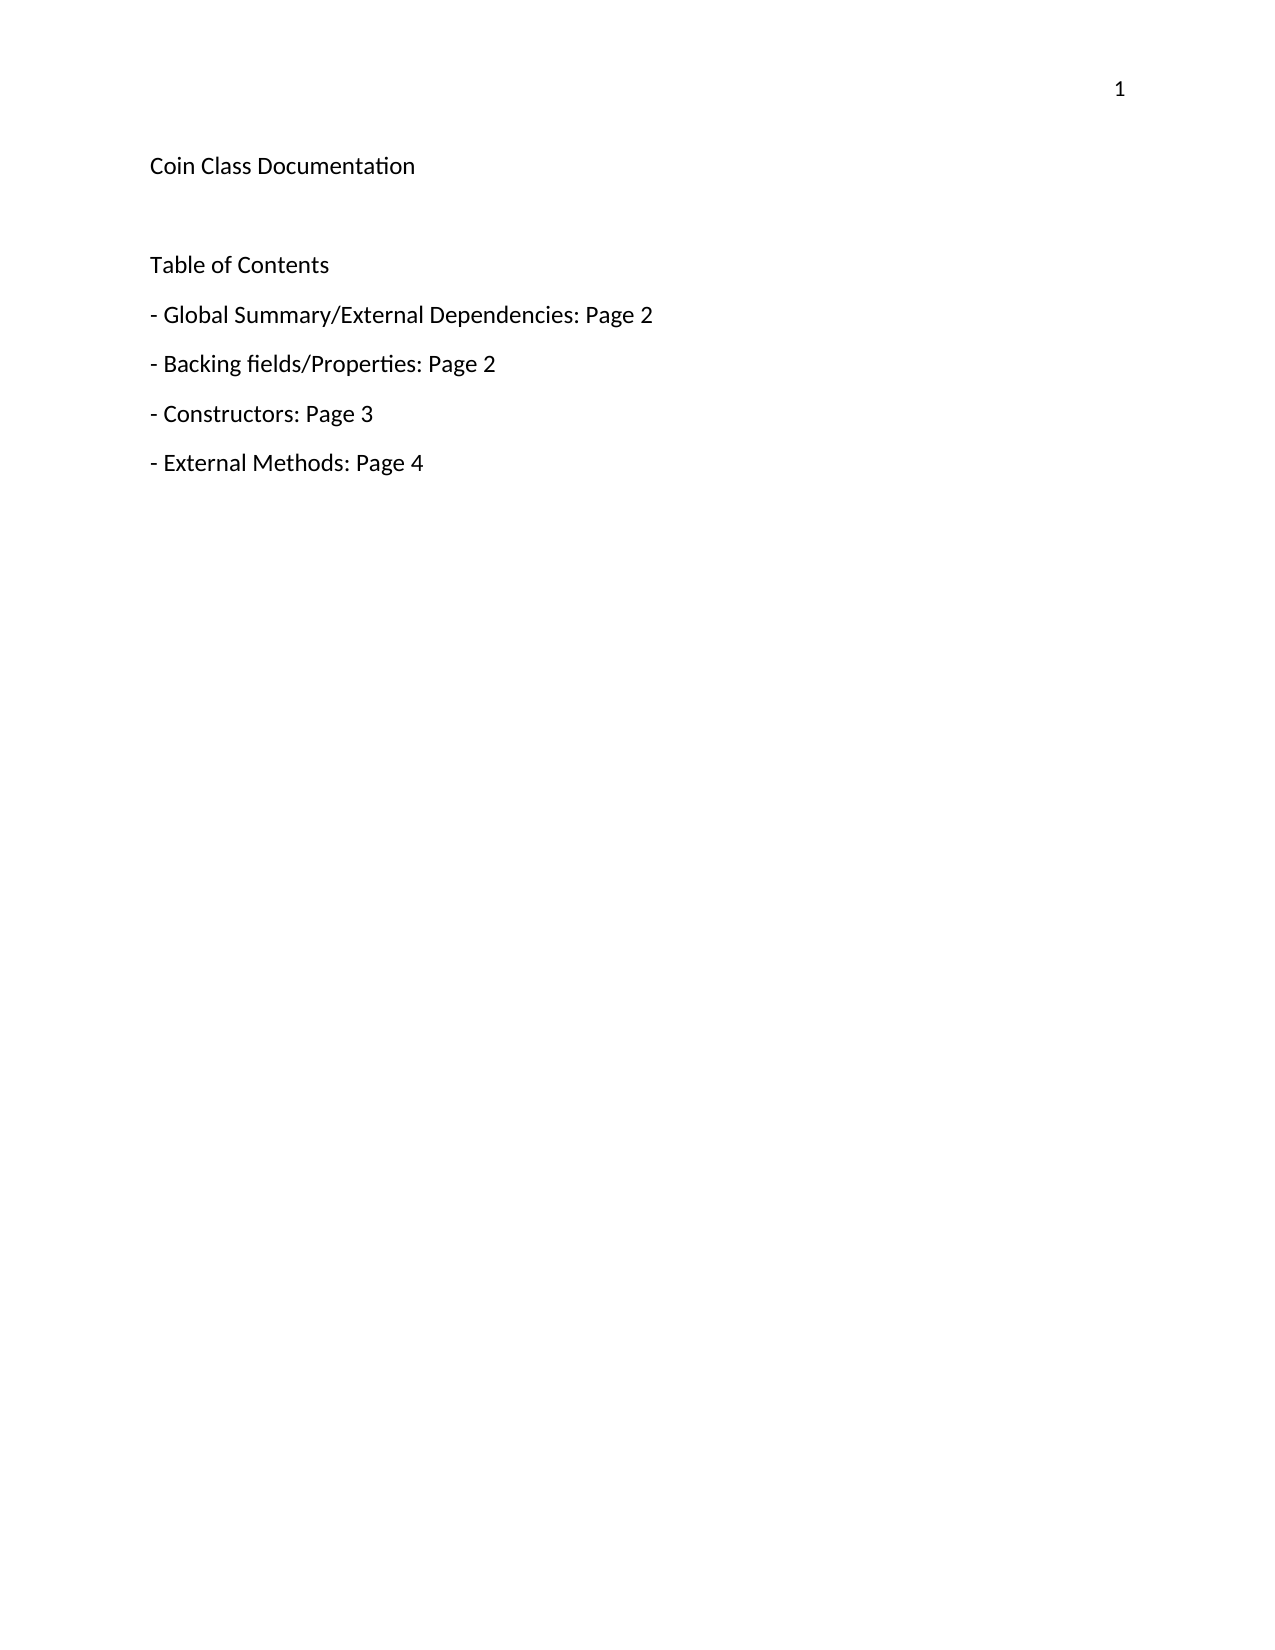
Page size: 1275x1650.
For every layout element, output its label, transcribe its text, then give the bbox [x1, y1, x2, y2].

text - Backing fields/Properties: Page 2 [150, 348, 1125, 379]
text - Global Summary/External Dependencies: Page 2 [150, 299, 1125, 329]
text - Constructors: Page 3 [150, 398, 1125, 428]
text Coin Class Documentation [150, 150, 1125, 181]
text - External Methods: Page 4 [150, 447, 1125, 478]
text Table of Contents [150, 249, 1125, 280]
